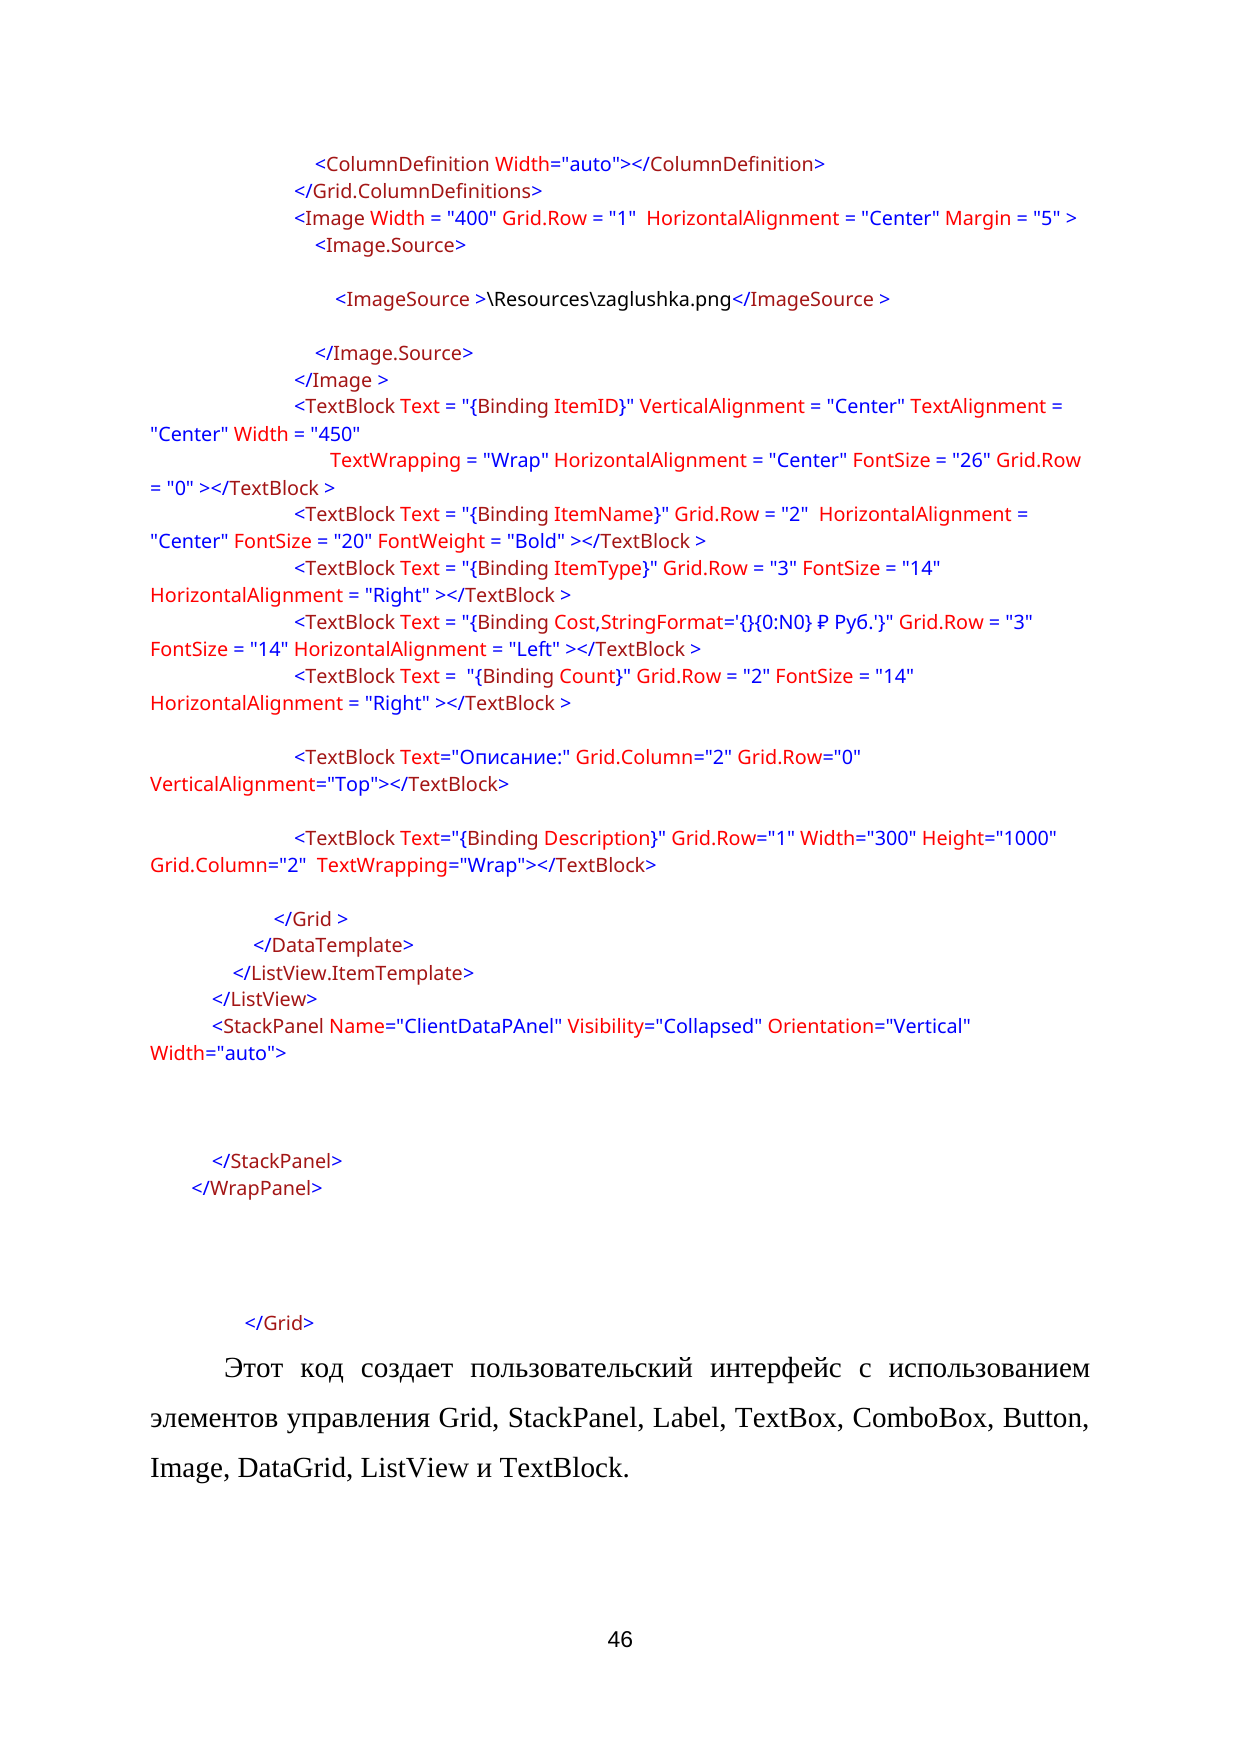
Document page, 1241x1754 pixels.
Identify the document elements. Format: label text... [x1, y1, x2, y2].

text <TextBlock Text = "{Binding ItemID}" VerticalAlignment = "Center" TextAlignment = "Center" Width = "450" [150, 393, 1090, 447]
text <TextBlock Text = "{Binding ItemName}" Grid.Row = "2" HorizontalAlignment = "Center" FontSize = "20" FontWeight = "Bold" ></TextBlock > [150, 501, 1090, 555]
text <StackPanel Name="ClientDataPAnel" Visibility="Collapsed" Orientation="Vertical" Width="auto"> [150, 1013, 1090, 1067]
text </Grid.ColumnDefinitions> [150, 177, 1090, 204]
text <TextBlock Text="{Binding Description}" Grid.Row="1" Width="300" Height="1000" Grid.Column="2" TextWrapping="Wrap"></TextBlock> [150, 824, 1090, 878]
text </Image.Source> [150, 339, 1090, 366]
text <TextBlock Text = "{Binding ItemType}" Grid.Row = "3" FontSize = "14" HorizontalAlignment = "Right" ></TextBlock > [150, 555, 1090, 609]
text </Grid> [150, 1309, 1090, 1336]
text </StackPanel> [150, 1148, 1090, 1174]
text <TextBlock Text="Описание:" Grid.Column="2" Grid.Row="0" VerticalAlignment="Top"></TextBlock> [150, 743, 1090, 797]
text </DataTemplate> [150, 932, 1090, 959]
text TextWrapping = "Wrap" HorizontalAlignment = "Center" FontSize = "26" Grid.Row = "0" ></TextBlock > [150, 447, 1090, 501]
text <ColumnDefinition Width="auto"></ColumnDefinition> [150, 150, 1090, 177]
text <Image Width = "400" Grid.Row = "1" HorizontalAlignment = "Center" Margin = "5" > [150, 204, 1090, 231]
text </Image > [150, 366, 1090, 393]
text </ListView> [150, 986, 1090, 1013]
text Этот код создает пользовательский интерфейс с использованием элементов управления Grid, StackPanel, Label, TextBox, ComboBox, Button, Image, DataGrid, ListView и TextBlock. [150, 1350, 1090, 1484]
text <TextBlock Text = "{Binding Count}" Grid.Row = "2" FontSize = "14" HorizontalAlignment = "Right" ></TextBlock > [150, 663, 1090, 717]
text <ImageSource >\Resources\zaglushka.png</ImageSource > [150, 285, 1090, 312]
text </Grid > [150, 905, 1090, 932]
text </ListView.ItemTemplate> [150, 959, 1090, 986]
text <TextBlock Text = "{Binding Cost,StringFormat='{}{0:N0} ₽ Руб.'}" Grid.Row = "3" FontSize = "14" HorizontalAlignment = "Left" ></TextBlock > [150, 609, 1090, 663]
text <Image.Source> [150, 231, 1090, 258]
text </WrapPanel> [150, 1174, 1090, 1202]
